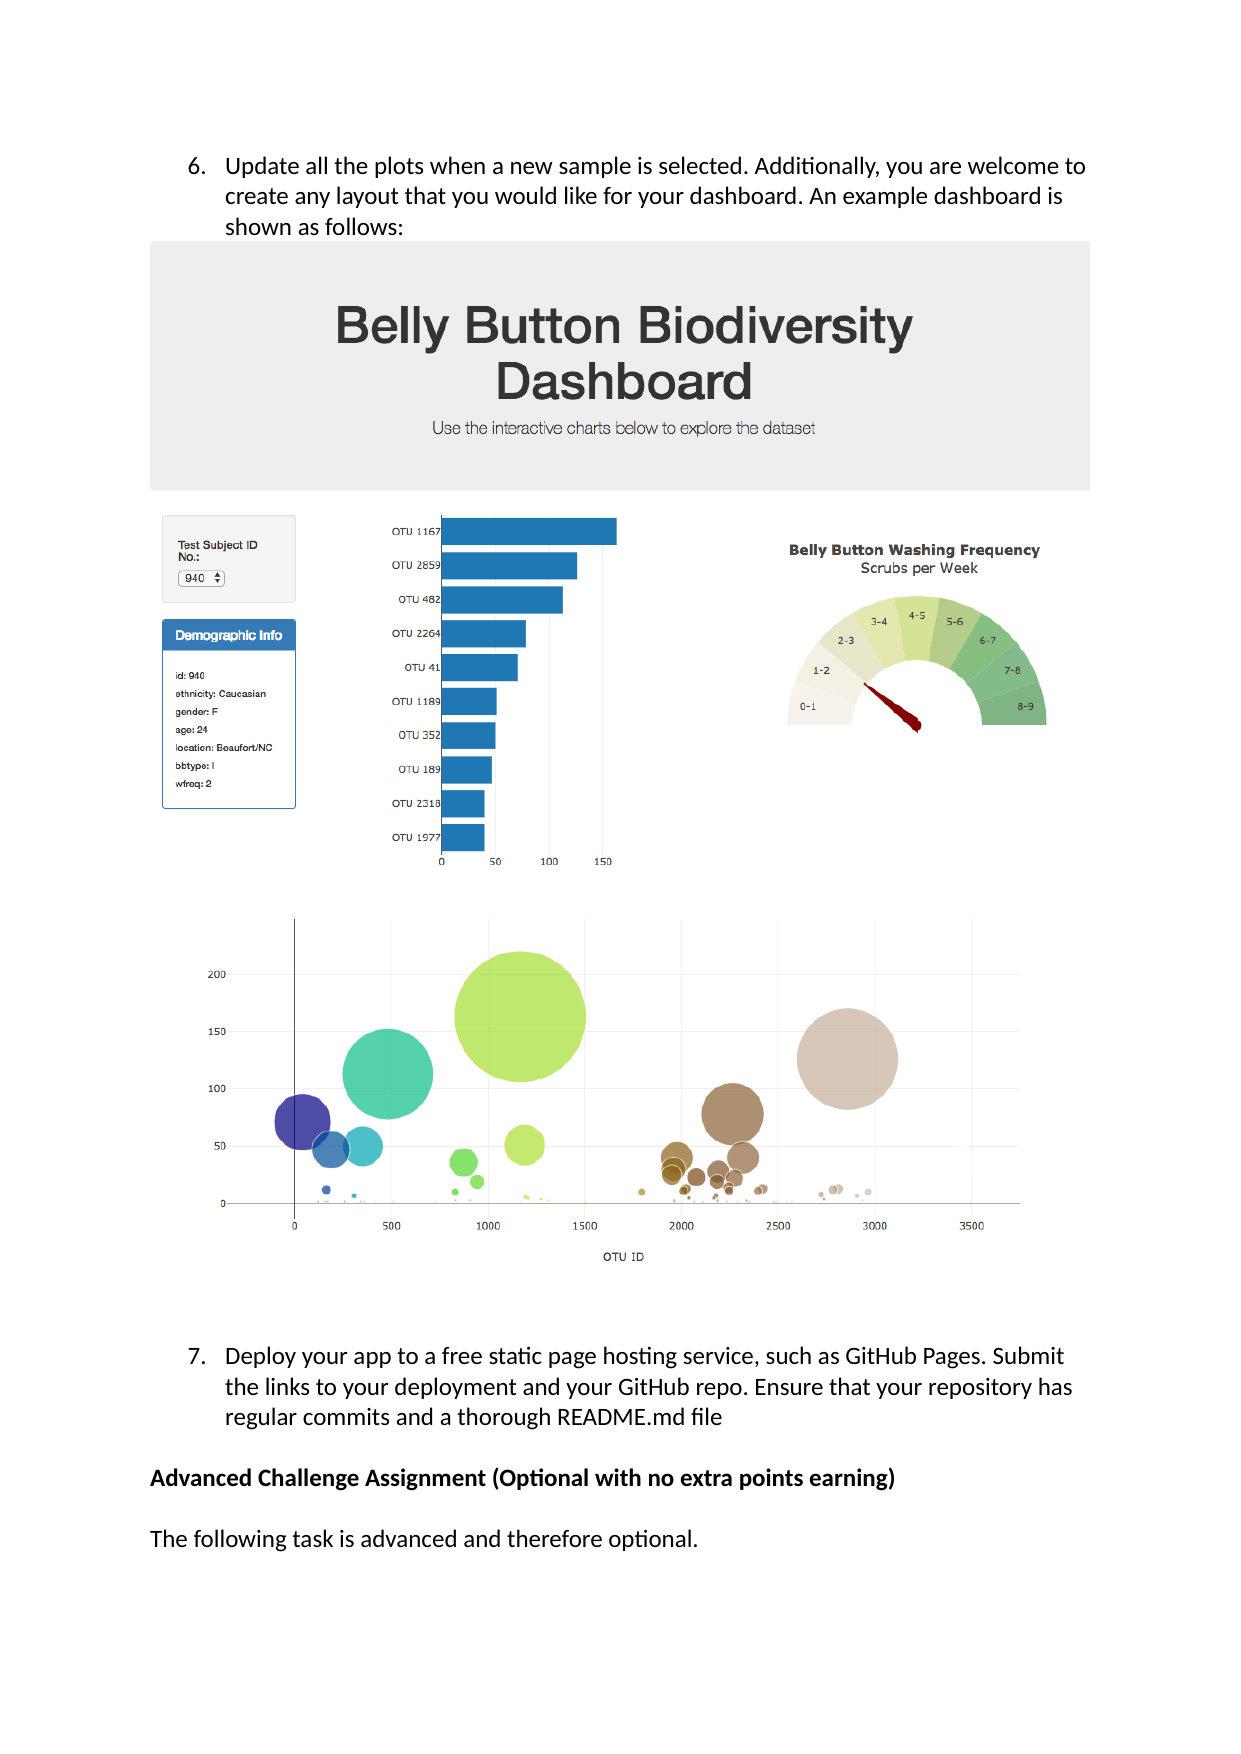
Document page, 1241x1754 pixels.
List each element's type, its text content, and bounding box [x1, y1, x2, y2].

text Advanced Challenge Assignment (Optional with no extra points earning) [150, 1462, 1090, 1493]
list Update all the plots when a new sample is selected. Additionally, you are welcome to create any layout that you would like for your dashboard. An example dashboard is shown as follows: [187, 150, 1090, 241]
list Deploy your app to a free static page hosting service, such as GitHub Pages. Submit the links to your deployment and your GitHub repo. Ensure that your repository has regular commits and a thorough README.md file [187, 1340, 1090, 1432]
picture [150, 241, 1091, 1310]
text The following task is advanced and therefore optional. [150, 1523, 1090, 1554]
